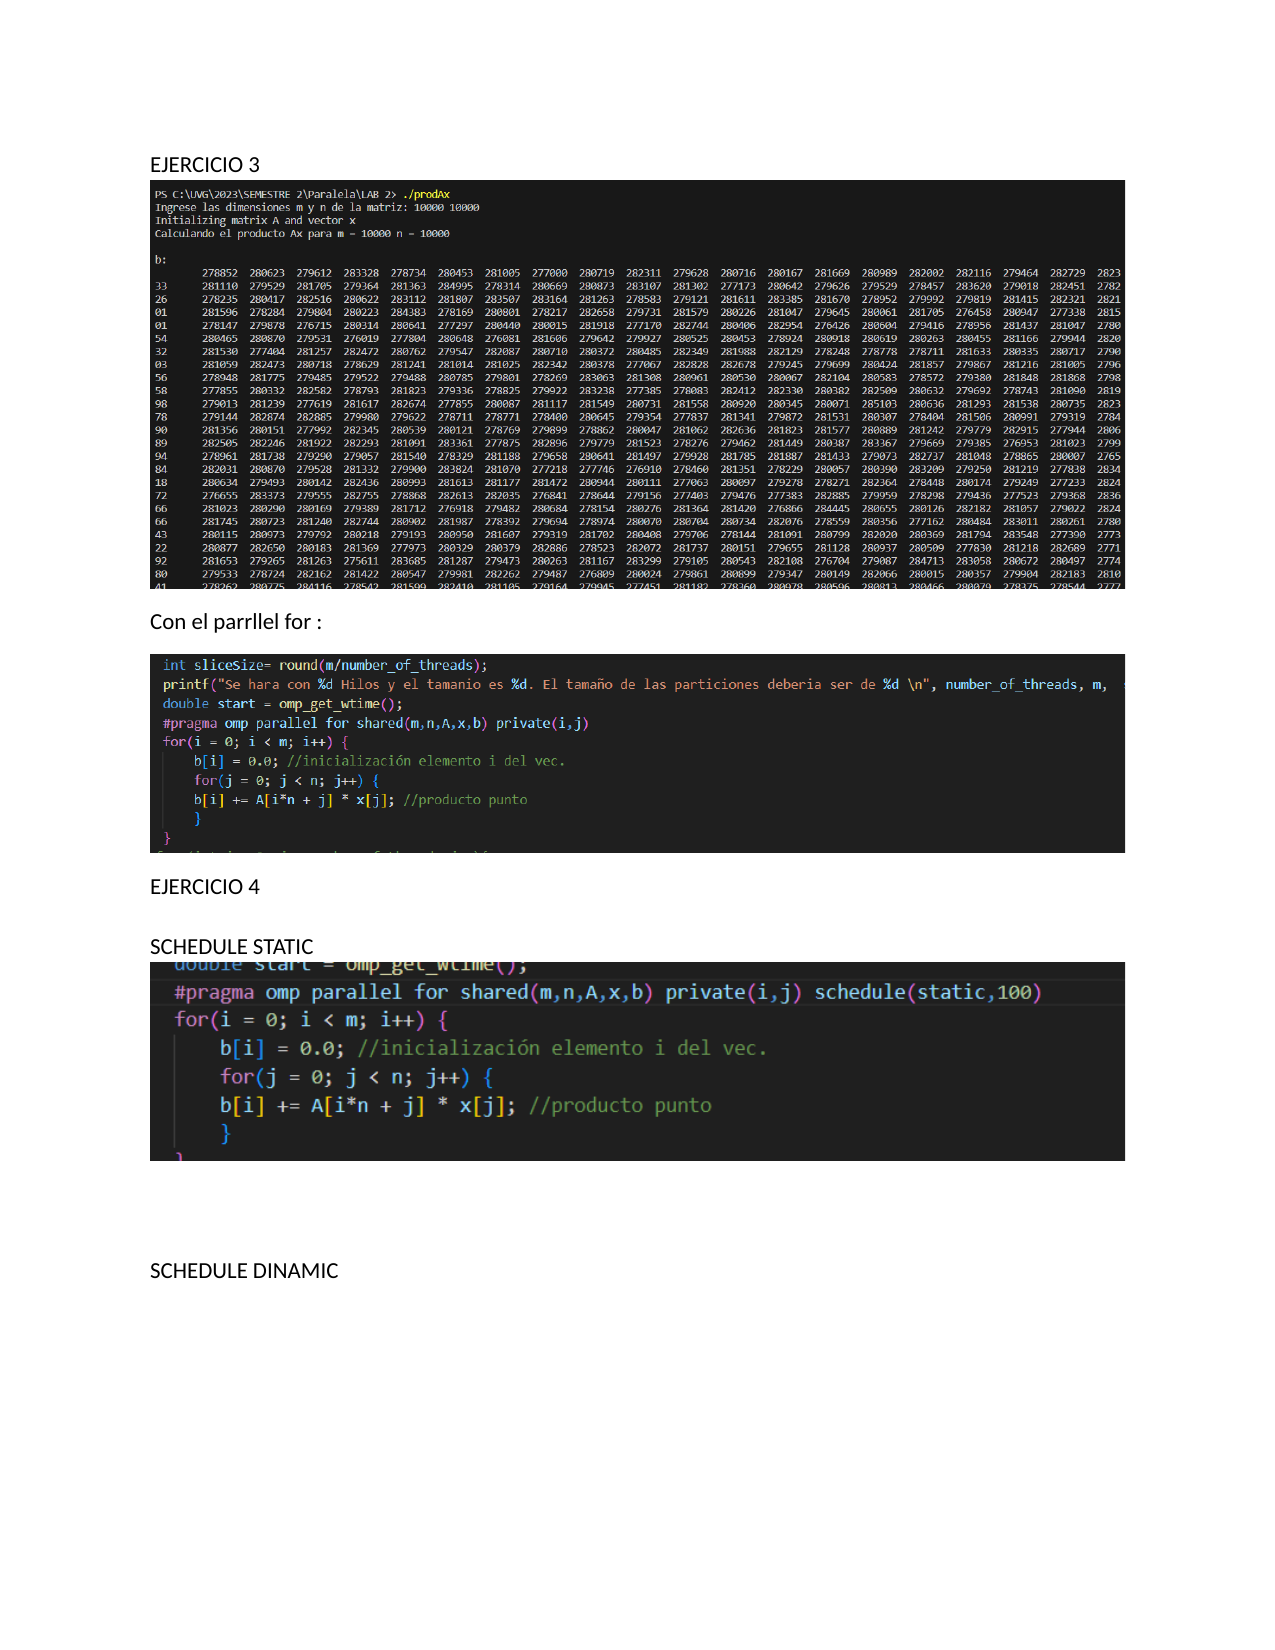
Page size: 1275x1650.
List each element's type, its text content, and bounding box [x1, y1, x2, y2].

picture [150, 180, 1125, 589]
text Con el parrllel for : [150, 607, 1125, 636]
text SCHEDULE DINAMIC [150, 1226, 1125, 1315]
picture [150, 962, 1125, 1161]
text EJERCICIO 4 SCHEDULE STATIC [150, 872, 1125, 962]
text EJERCICIO 3 [150, 150, 1125, 180]
picture [150, 654, 1125, 853]
